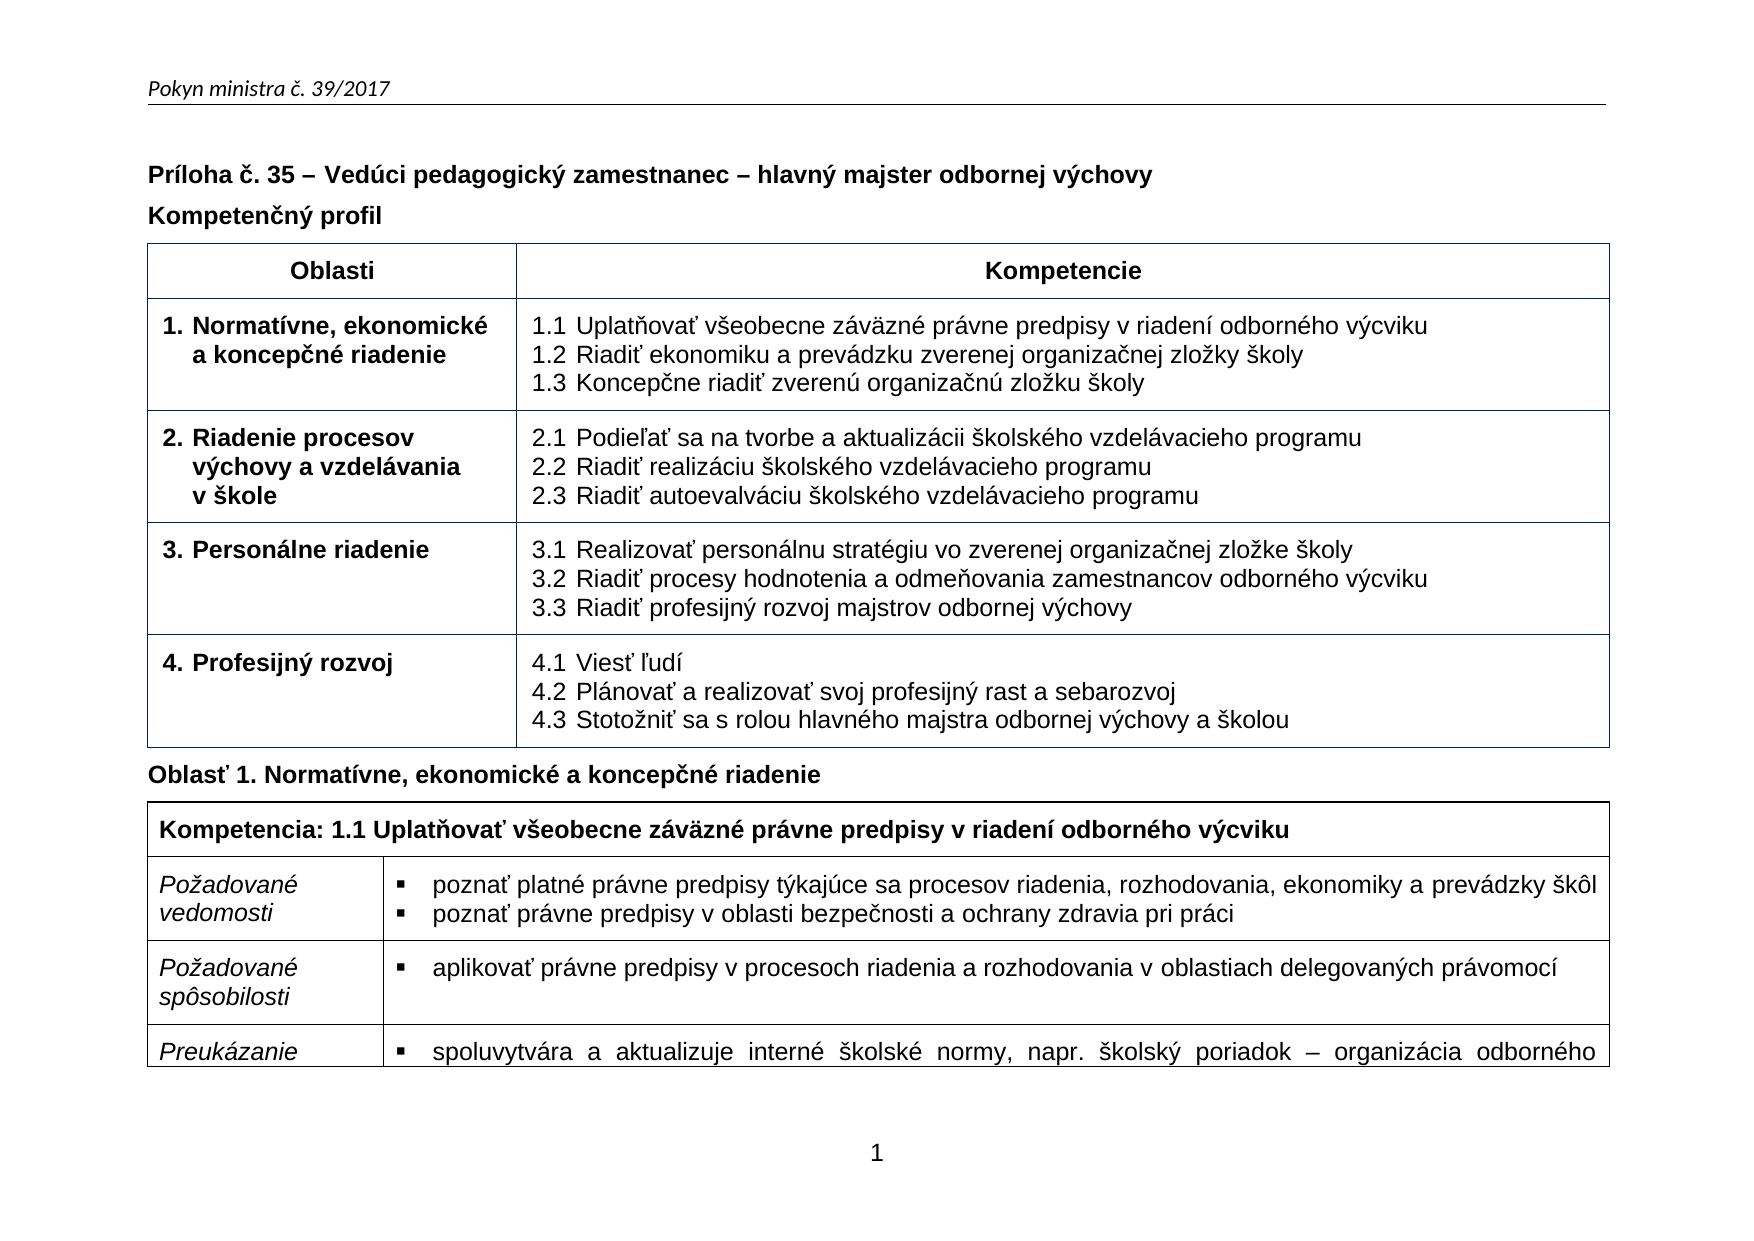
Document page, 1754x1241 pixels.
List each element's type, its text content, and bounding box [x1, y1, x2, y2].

text Kompetenčný profil [148, 201, 1606, 230]
table_header Oblasti [148, 244, 516, 297]
table_cell Realizovať personálnu stratégiu vo zverenej organizačnej zložke školy Riadiť procesy hodnotenia a odmeňovania zamestnancov odborného výcviku Riadiť profesijný rozvoj majstrov odbornej výchovy [517, 523, 1609, 634]
table_cell Personálne riadenie [148, 523, 516, 634]
table_header Kompetencie [517, 244, 1609, 297]
table_cell Riadenie procesov výchovy a vzdelávania v škole [148, 411, 516, 522]
table_cell Normatívne, ekonomické a koncepčné riadenie [148, 299, 516, 410]
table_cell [384, 1025, 1609, 1066]
table_cell poznať platné právne predpisy týkajúce sa procesov riadenia, rozhodovania, ekonomiky a prevádzky škôl poznať právne predpisy v oblasti bezpečnosti a ochrany zdravia pri práci [384, 857, 1609, 940]
text Oblasť 1. Normatívne, ekonomické a koncepčné riadenie [148, 760, 1606, 789]
table_cell Požadované vedomosti [148, 857, 383, 940]
table_cell Viesť ľudí Plánovať a realizovať svoj profesijný rast a sebarozvoj Stotožniť sa s rolou hlavného majstra odbornej výchovy a školou [517, 635, 1609, 747]
table_cell Profesijný rozvoj [148, 635, 516, 747]
table_cell aplikovať právne predpisy v procesoch riadenia a rozhodovania v oblastiach delegovaných právomocí [384, 941, 1609, 1023]
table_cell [148, 1025, 383, 1066]
text Príloha č. 35 – Vedúci pedagogický zamestnanec – hlavný majster odbornej výchovy [148, 160, 1606, 189]
table_header Kompetencia: 1.1 Uplatňovať všeobecne záväzné právne predpisy v riadení odborného výcviku [148, 803, 1609, 856]
table_cell Podieľať sa na tvorbe a aktualizácii školského vzdelávacieho programu Riadiť realizáciu školského vzdelávacieho programu Riadiť autoevalváciu školského vzdelávacieho programu [517, 411, 1609, 522]
table_cell Uplatňovať všeobecne záväzné právne predpisy v riadení odborného výcviku Riadiť ekonomiku a prevádzku zverenej organizačnej zložky školy Koncepčne riadiť zverenú organizačnú zložku školy [517, 299, 1609, 410]
table_cell Požadované spôsobilosti [148, 941, 383, 1023]
